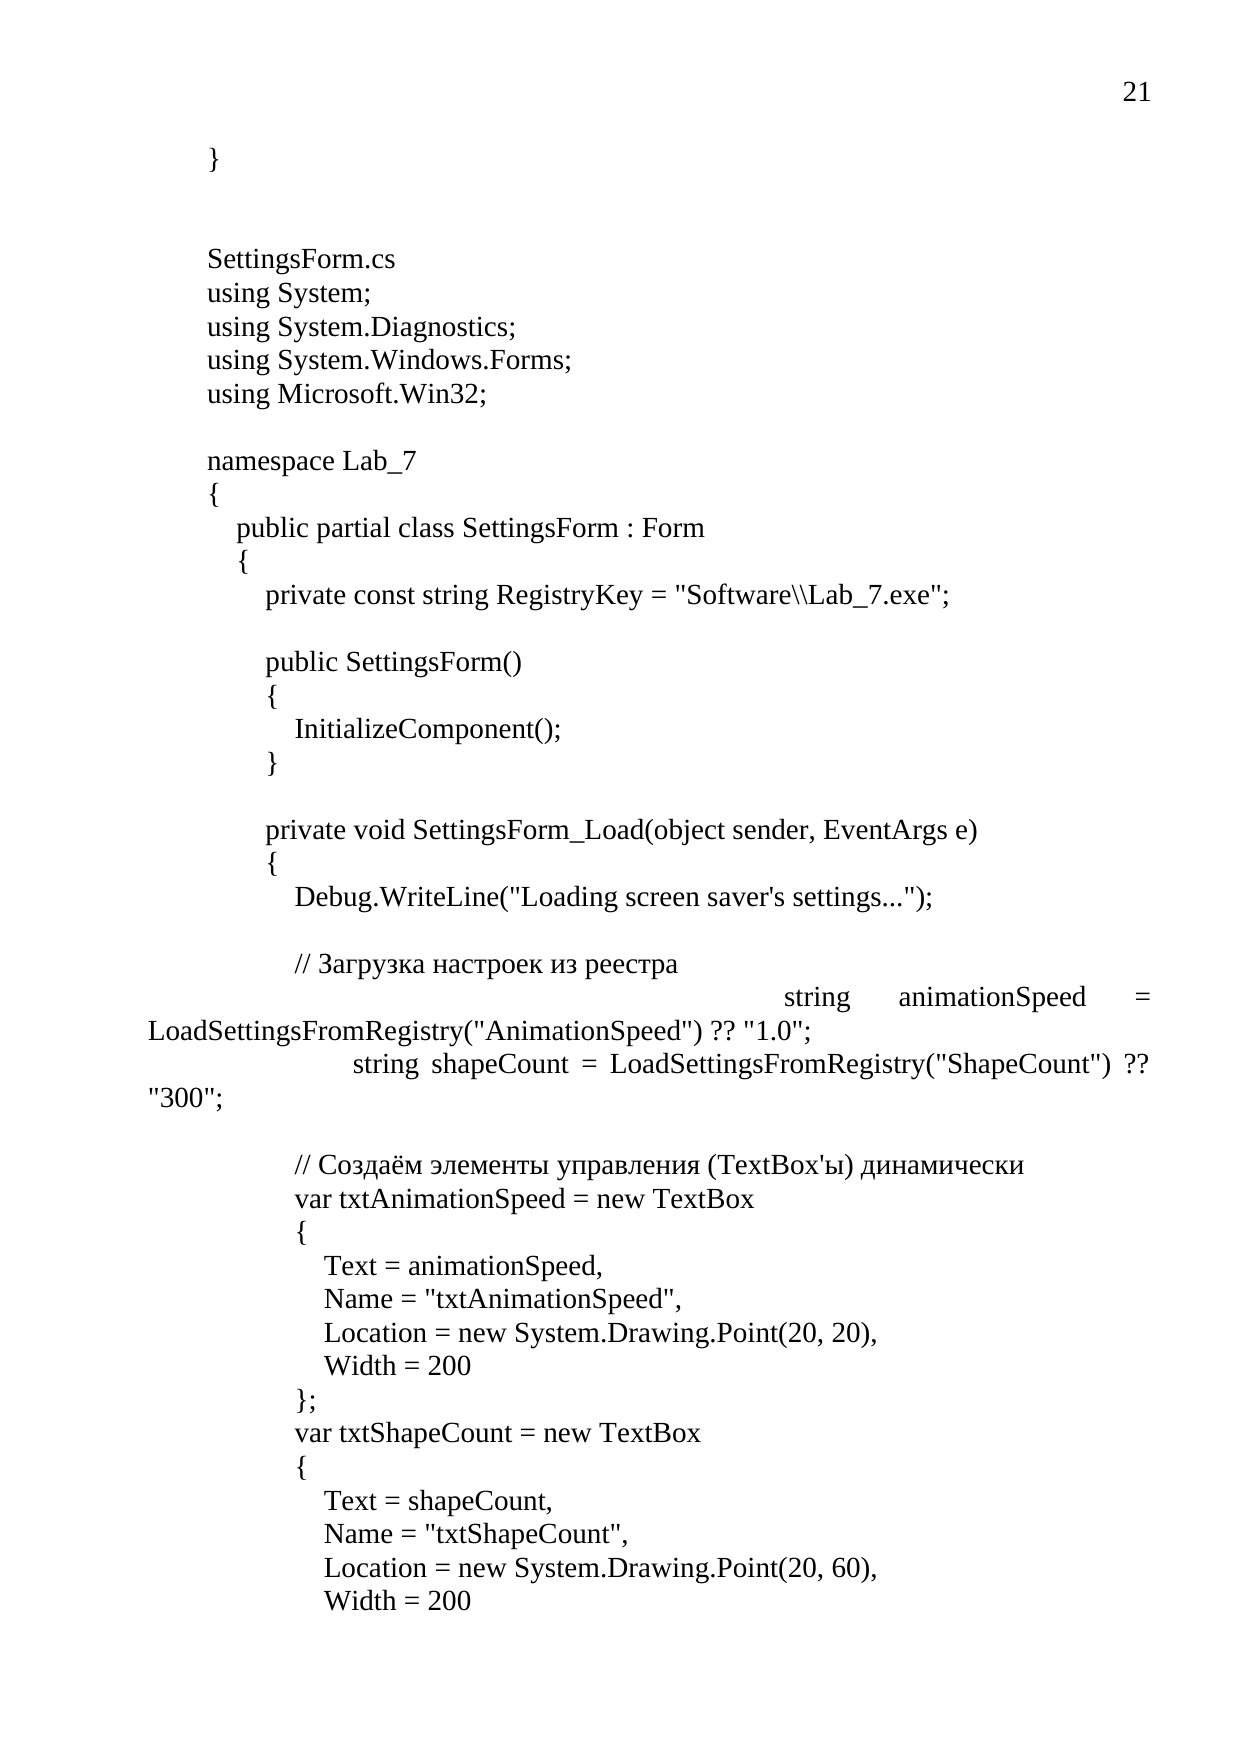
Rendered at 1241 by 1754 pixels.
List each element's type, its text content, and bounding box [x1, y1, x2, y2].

text { [148, 845, 1152, 879]
text public SettingsForm() [148, 644, 1152, 678]
text Name = "txtAnimationSpeed", [148, 1281, 1152, 1315]
text using Microsoft.Win32; [148, 376, 1152, 409]
text // Создаём элементы управления (TextBox'ы) динамически [148, 1147, 1152, 1181]
text var txtAnimationSpeed = new TextBox [148, 1181, 1152, 1214]
text } [148, 745, 1152, 778]
text Text = animationSpeed, [148, 1248, 1152, 1281]
text { [148, 1214, 1152, 1248]
text }; [148, 1382, 1152, 1416]
text var txtShapeCount = new TextBox [148, 1416, 1152, 1449]
text string animationSpeed = LoadSettingsFromRegistry("AnimationSpeed") ?? "1.0"; [148, 979, 1152, 1047]
text { [148, 678, 1152, 711]
text Width = 200 [148, 1348, 1152, 1382]
text { [148, 1449, 1152, 1483]
text } [148, 141, 1152, 174]
text { [148, 543, 1152, 577]
text Location = new System.Drawing.Point(20, 60), [148, 1550, 1152, 1583]
text Debug.WriteLine("Loading screen saver's settings..."); [148, 879, 1152, 912]
text InitializeComponent(); [148, 711, 1152, 745]
text string shapeCount = LoadSettingsFromRegistry("ShapeCount") ?? "300"; [148, 1047, 1152, 1114]
text public partial class SettingsForm : Form [148, 510, 1152, 543]
text private void SettingsForm_Load(object sender, EventArgs e) [148, 812, 1152, 845]
text Name = "txtShapeCount", [148, 1516, 1152, 1550]
text private const string RegistryKey = "Software\\Lab_7.exe"; [148, 577, 1152, 611]
text using System; [148, 275, 1152, 309]
text namespace Lab_7 [148, 443, 1152, 476]
text Text = shapeCount, [148, 1483, 1152, 1516]
text using System.Diagnostics; [148, 309, 1152, 342]
text { [148, 476, 1152, 510]
text Width = 200 [148, 1583, 1152, 1617]
text // Загрузка настроек из реестра [148, 946, 1152, 979]
text Location = new System.Drawing.Point(20, 20), [148, 1315, 1152, 1348]
text using System.Windows.Forms; [148, 342, 1152, 376]
text SettingsForm.cs [148, 242, 1152, 275]
